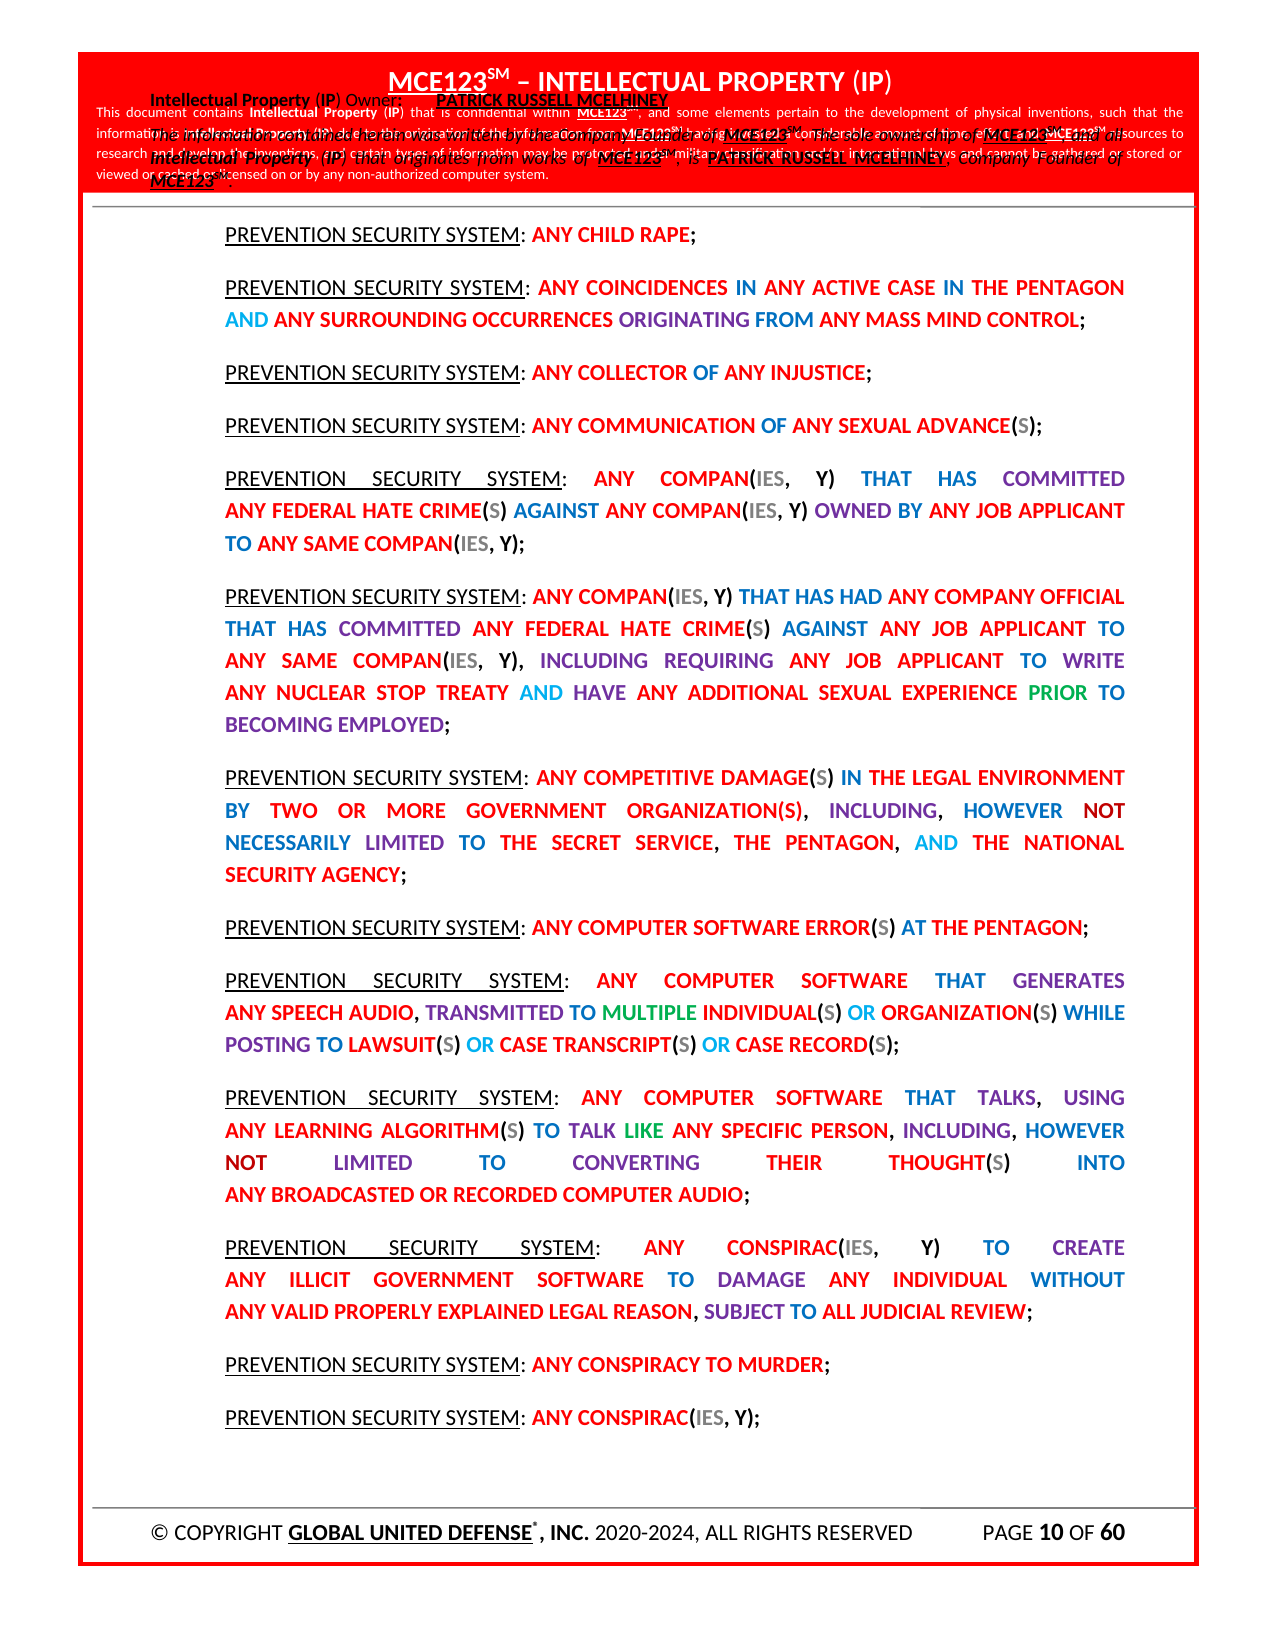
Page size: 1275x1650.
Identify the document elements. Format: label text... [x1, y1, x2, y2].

text PREVENTION SECURITY SYSTEM: ANY COMPETITIVE DAMAGE(S) IN THE LEGAL ENVIRONMENT BY TWO OR MORE GOVERNMENT ORGANIZATION(S), INCLUDING, HOWEVER NOT NECESSARILY LIMITED TO THE SECRET SERVICE, THE PENTAGON, AND THE NATIONAL SECURITY AGENCY; [225, 763, 1125, 888]
text PREVENTION SECURITY SYSTEM: ANY CHILD RAPE; [225, 220, 1125, 248]
text PREVENTION SECURITY SYSTEM: ANY CONSPIRAC(IES, Y); [225, 1403, 1125, 1432]
text PREVENTION SECURITY SYSTEM: ANY COMPUTER SOFTWARE ERROR(S) AT THE PENTAGON; [225, 913, 1125, 941]
text PREVENTION SECURITY SYSTEM: ANY COMPUTER SOFTWARE THAT GENERATES ANY SPEECH AUDIO, TRANSMITTED TO MULTIPLE INDIVIDUAL(S) OR ORGANIZATION(S) WHILE POSTING TO LAWSUIT(S) OR CASE TRANSCRIPT(S) OR CASE RECORD(S); [225, 966, 1125, 1058]
text PREVENTION SECURITY SYSTEM: ANY COLLECTOR OF ANY INJUSTICE; [225, 358, 1125, 386]
text PREVENTION SECURITY SYSTEM: ANY COINCIDENCES IN ANY ACTIVE CASE IN THE PENTAGON AND ANY SURROUNDING OCCURRENCES ORIGINATING FROM ANY MASS MIND CONTROL; [225, 273, 1125, 333]
text PREVENTION SECURITY SYSTEM: ANY COMPUTER SOFTWARE THAT TALKS, USING ANY LEARNING ALGORITHM(S) TO TALK LIKE ANY SPECIFIC PERSON, INCLUDING, HOWEVER NOT LIMITED TO CONVERTING THEIR THOUGHT(S) INTO ANY BROADCASTED OR RECORDED COMPUTER AUDIO; [225, 1083, 1125, 1208]
text PREVENTION SECURITY SYSTEM: ANY COMPAN(IES, Y) THAT HAS COMMITTED ANY FEDERAL HATE CRIME(S) AGAINST ANY COMPAN(IES, Y) OWNED BY ANY JOB APPLICANT TO ANY SAME COMPAN(IES, Y); [225, 464, 1125, 557]
text PREVENTION SECURITY SYSTEM: ANY CONSPIRAC(IES, Y) TO CREATE ANY ILLICIT GOVERNMENT SOFTWARE TO DAMAGE ANY INDIVIDUAL WITHOUT ANY VALID PROPERLY EXPLAINED LEGAL REASON, SUBJECT TO ALL JUDICIAL REVIEW; [225, 1233, 1125, 1326]
text PREVENTION SECURITY SYSTEM: ANY CONSPIRACY TO MURDER; [225, 1351, 1125, 1378]
text PREVENTION SECURITY SYSTEM: ANY COMPAN(IES, Y) THAT HAS HAD ANY COMPANY OFFICIAL THAT HAS COMMITTED ANY FEDERAL HATE CRIME(S) AGAINST ANY JOB APPLICANT TO ANY SAME COMPAN(IES, Y), INCLUDING REQUIRING ANY JOB APPLICANT TO WRITE ANY NUCLEAR STOP TREATY AND HAVE ANY ADDITIONAL SEXUAL EXPERIENCE PRIOR TO BECOMING EMPLOYED; [225, 582, 1125, 738]
text PREVENTION SECURITY SYSTEM: ANY COMMUNICATION OF ANY SEXUAL ADVANCE(S); [225, 411, 1125, 439]
